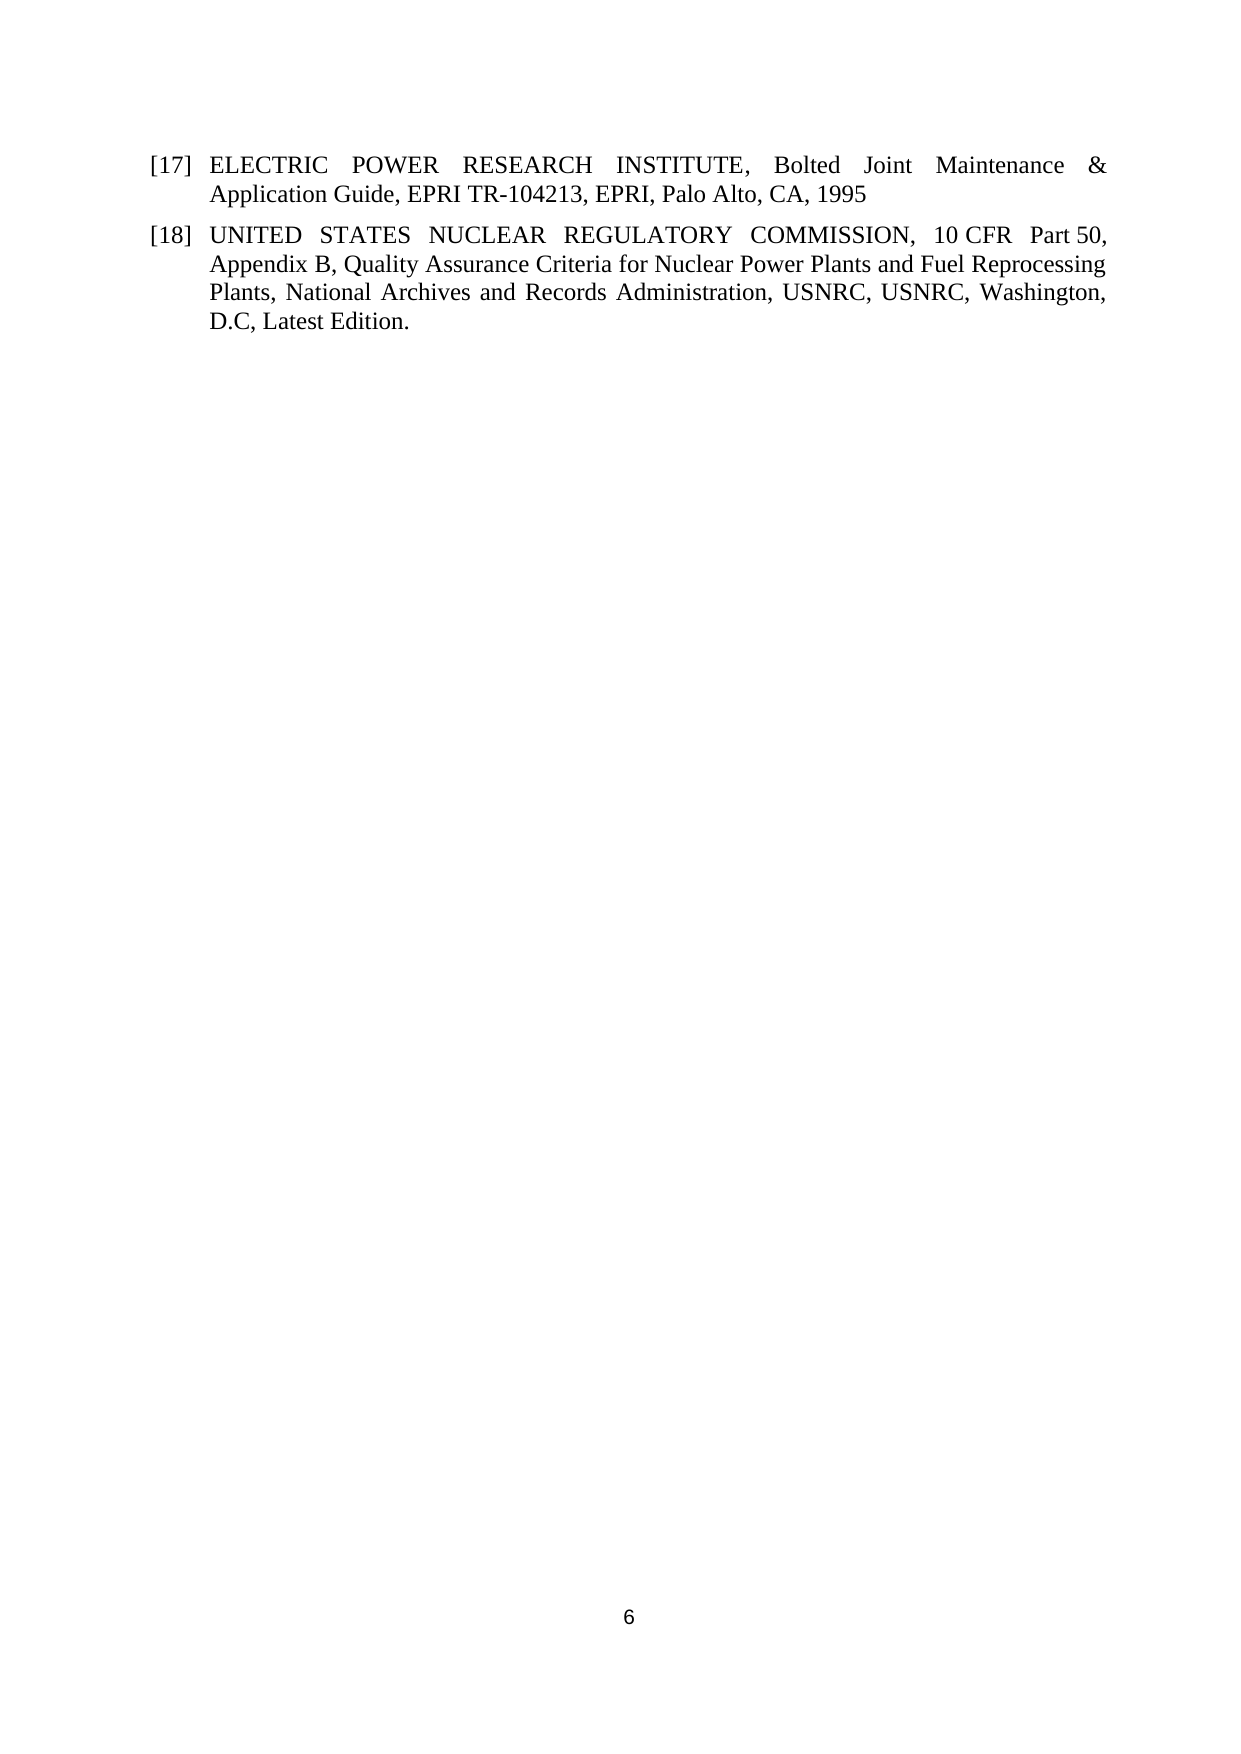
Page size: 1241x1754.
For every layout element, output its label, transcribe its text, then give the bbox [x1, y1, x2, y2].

text [18] UNITED STATES NUCLEAR REGULATORY COMMISSION, 10 CFR Part 50, Appendix B, Quality Assurance Criteria for Nuclear Power Plants and Fuel Reprocessing Plants, National Archives and Records Administration, USNRC, USNRC, Washington, D.C, Latest Edition. [150, 220, 1107, 335]
text [17] Electric Power Research Institute, Bolted Joint Maintenance & Application Guide, EPRI TR-104213, EPRI, Palo Alto, CA, 1995 [150, 150, 1107, 207]
